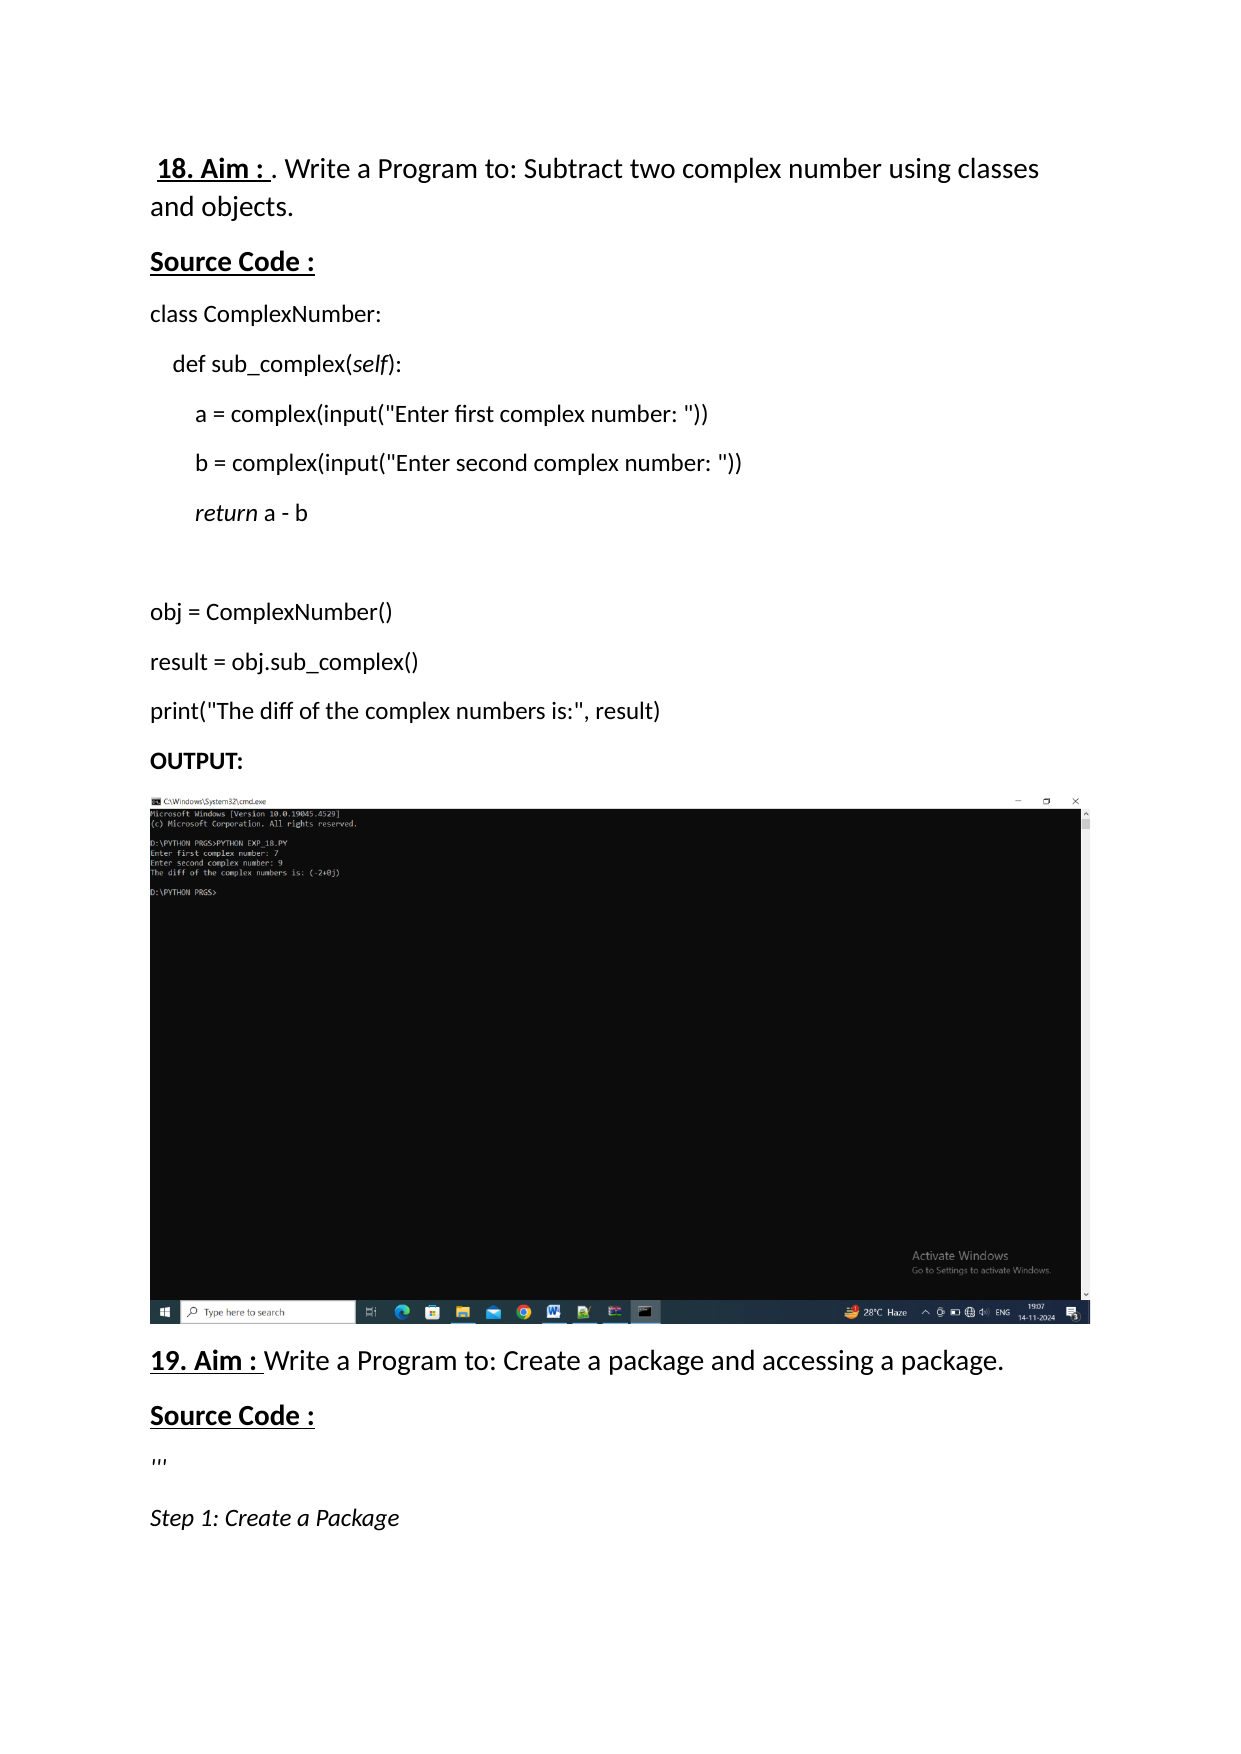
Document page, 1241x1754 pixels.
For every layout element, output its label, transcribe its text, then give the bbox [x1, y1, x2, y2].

text result = obj.sub_complex() [150, 646, 1090, 676]
text a = complex(input("Enter first complex number: ")) [150, 398, 1090, 428]
text def sub_complex(self): [150, 348, 1090, 379]
text class ComplexNumber: [150, 299, 1090, 329]
text ''' [150, 1452, 1090, 1483]
text OUTPUT: [150, 745, 1090, 775]
picture [150, 794, 1091, 1324]
text 19. Aim : Write a Program to: Create a package and accessing a package. [150, 1342, 1090, 1378]
text b = complex(input("Enter second complex number: ")) [150, 447, 1090, 478]
text Source Code : [150, 243, 1090, 279]
text obj = ComplexNumber() [150, 596, 1090, 627]
text print("The diff of the complex numbers is:", result) [150, 695, 1090, 726]
text Step 1: Create a Package [150, 1502, 1090, 1532]
text return a - b [150, 497, 1090, 527]
text 18. Aim : . Write a Program to: Subtract two complex number using classes and objects. [150, 150, 1090, 224]
text Source Code : [150, 1397, 1090, 1433]
